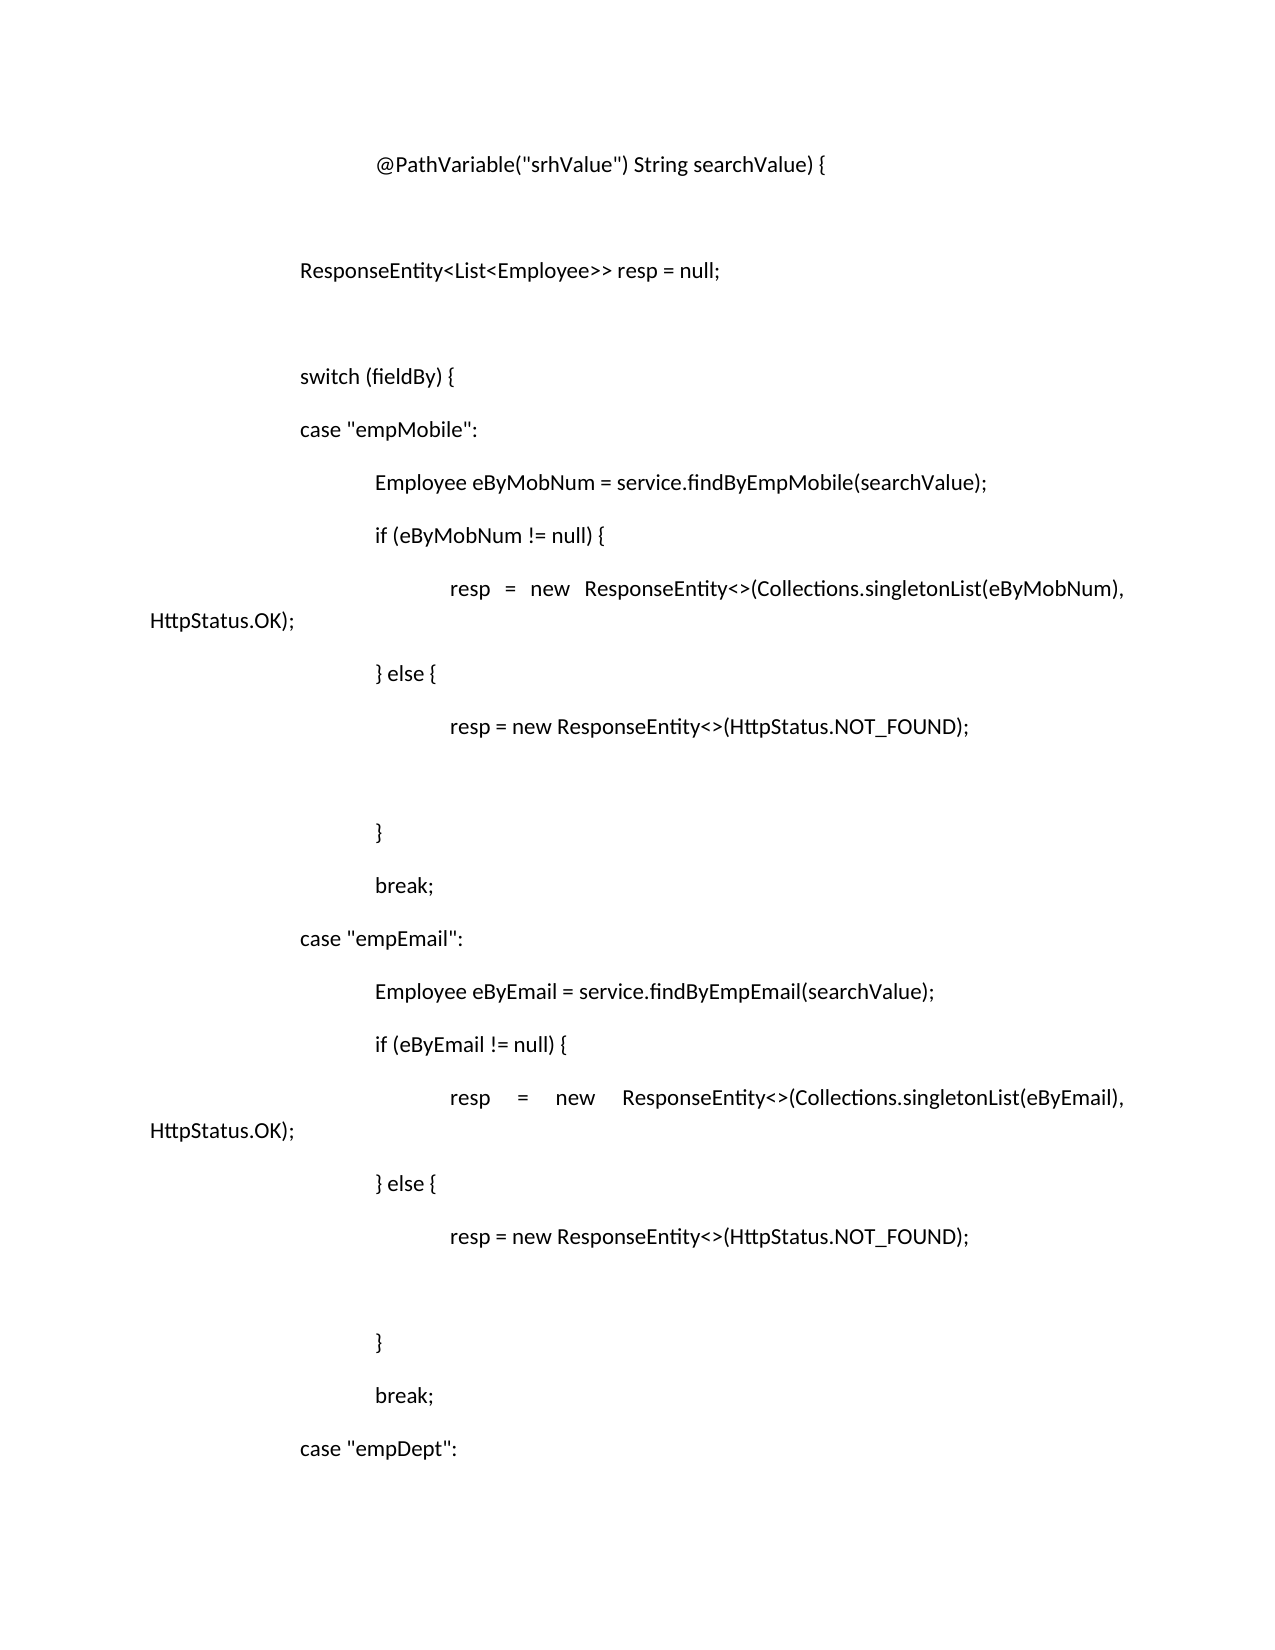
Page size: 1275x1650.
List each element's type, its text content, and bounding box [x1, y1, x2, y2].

text @PathVariable("srhValue") String searchValue) { [150, 150, 1125, 178]
text switch (fieldBy) { [150, 362, 1125, 390]
text ResponseEntity<List<Employee>> resp = null; [150, 256, 1125, 284]
text Employee eByEmail = service.findByEmpEmail(searchValue); [150, 977, 1125, 1006]
text if (eByEmail != null) { [150, 1031, 1125, 1058]
text resp = new ResponseEntity<>(Collections.singletonList(eByEmail), HttpStatus.OK); [150, 1083, 1125, 1144]
text case "empMobile": [150, 415, 1125, 443]
text case "empEmail": [150, 924, 1125, 952]
text resp = new ResponseEntity<>(HttpStatus.NOT_FOUND); [150, 1222, 1125, 1250]
text break; [150, 1381, 1125, 1409]
text resp = new ResponseEntity<>(Collections.singletonList(eByMobNum), HttpStatus.OK); [150, 574, 1125, 634]
text } [150, 1328, 1125, 1356]
text } [150, 818, 1125, 846]
text if (eByMobNum != null) { [150, 521, 1125, 549]
text } else { [150, 1169, 1125, 1197]
text case "empDept": [150, 1434, 1125, 1462]
text break; [150, 871, 1125, 899]
text } else { [150, 659, 1125, 687]
text resp = new ResponseEntity<>(HttpStatus.NOT_FOUND); [150, 712, 1125, 740]
text Employee eByMobNum = service.findByEmpMobile(searchValue); [150, 468, 1125, 496]
